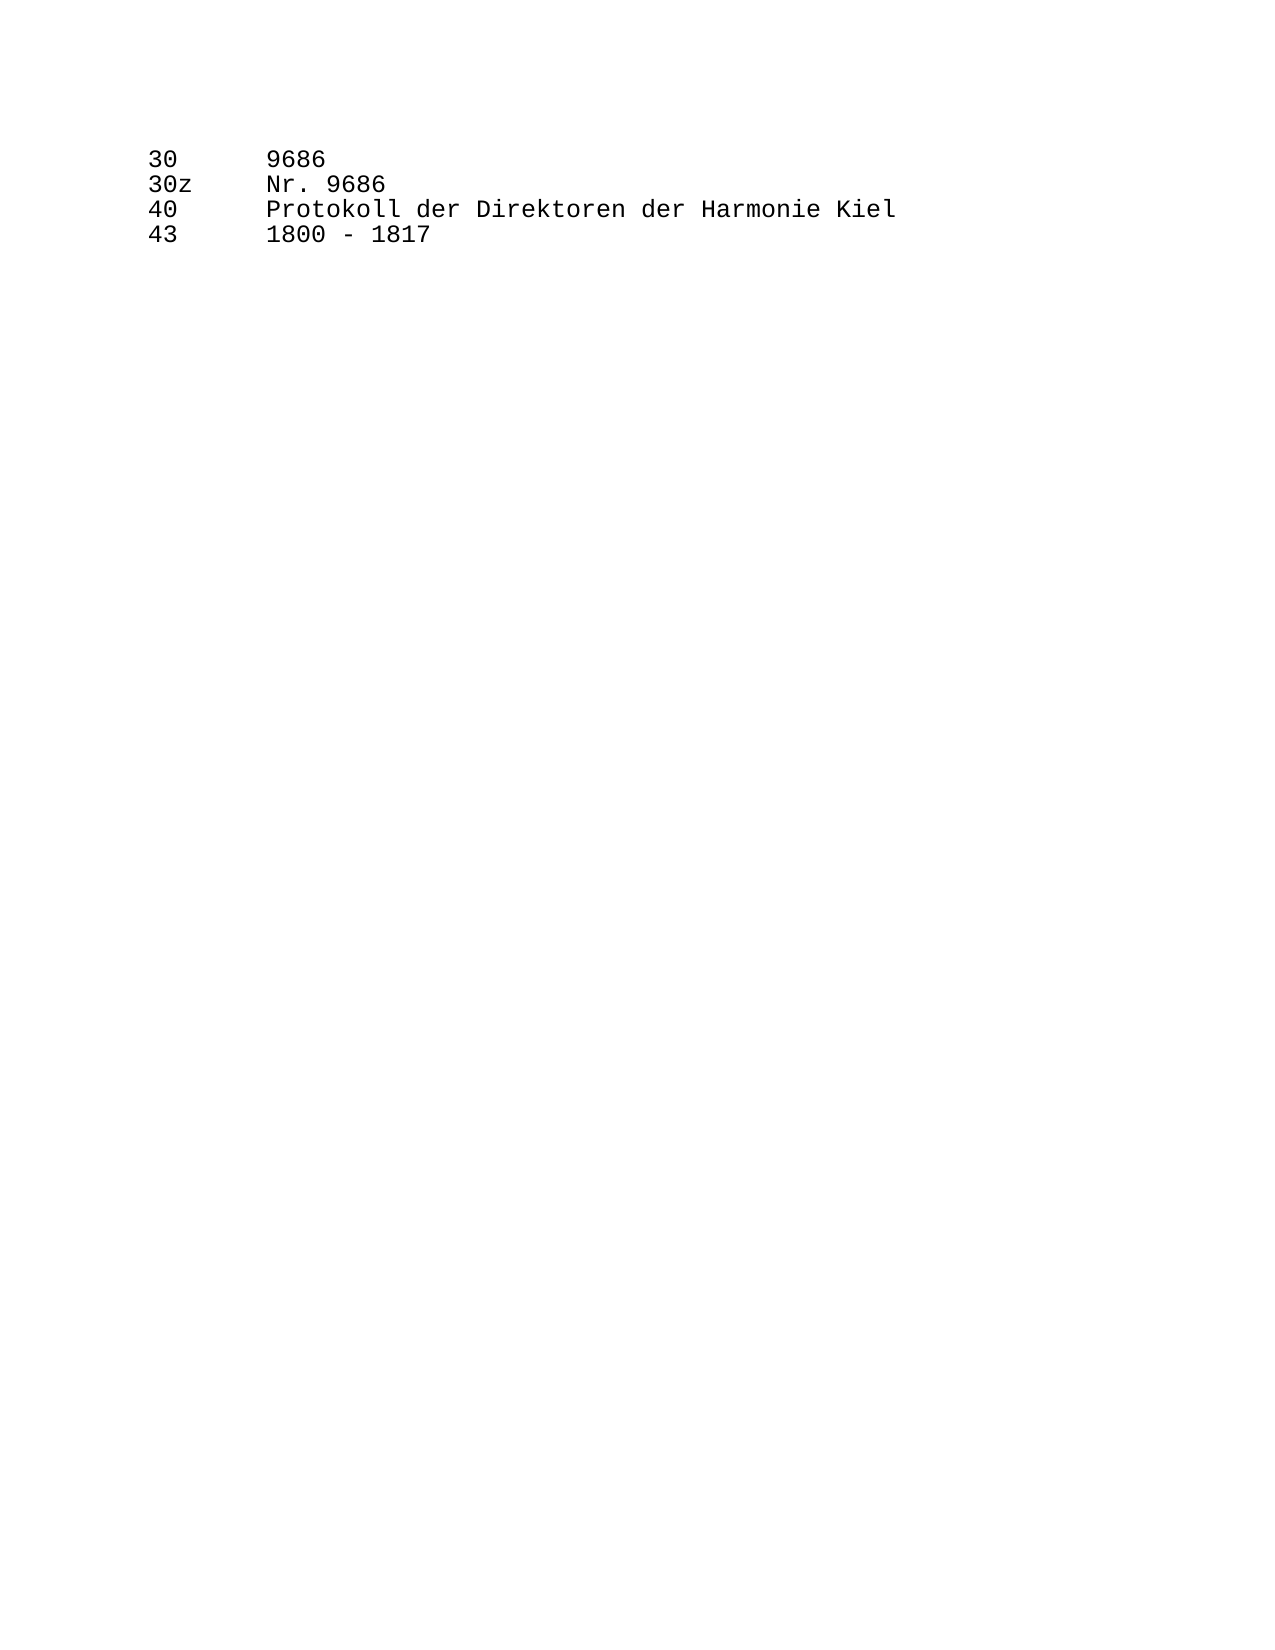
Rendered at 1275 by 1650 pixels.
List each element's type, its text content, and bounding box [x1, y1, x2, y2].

text 30z Nr. 9686 [148, 173, 1127, 198]
text 40 Protokoll der Direktoren der k[Harmonie]k o[Kiel]o [148, 198, 1127, 223]
text 43 1800 - 1817 [148, 223, 1127, 248]
text 30 9686 [148, 148, 1127, 173]
